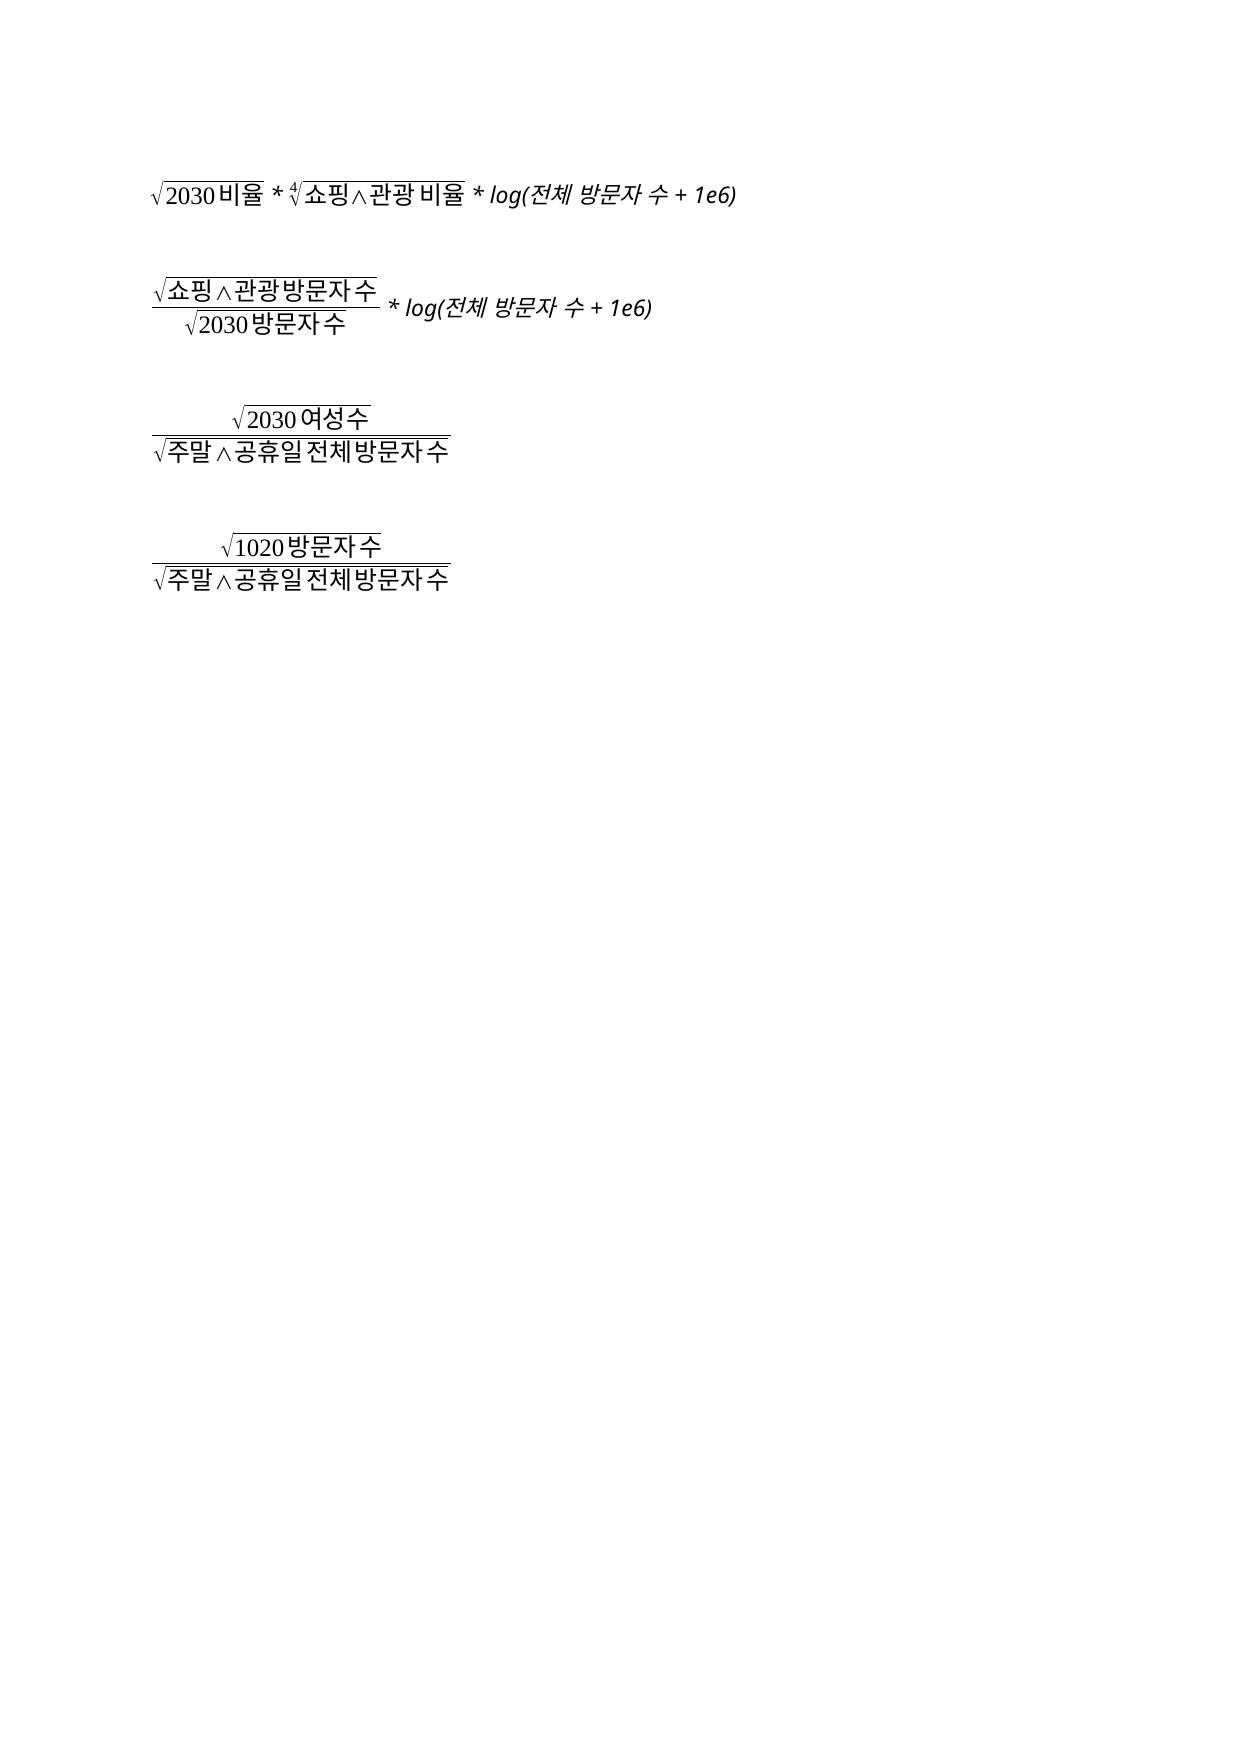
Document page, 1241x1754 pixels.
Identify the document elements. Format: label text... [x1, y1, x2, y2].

text * * log(전체 방문자 수 + 1e6) [150, 177, 1090, 211]
text * log(전체 방문자 수 + 1e6) [150, 276, 1090, 339]
